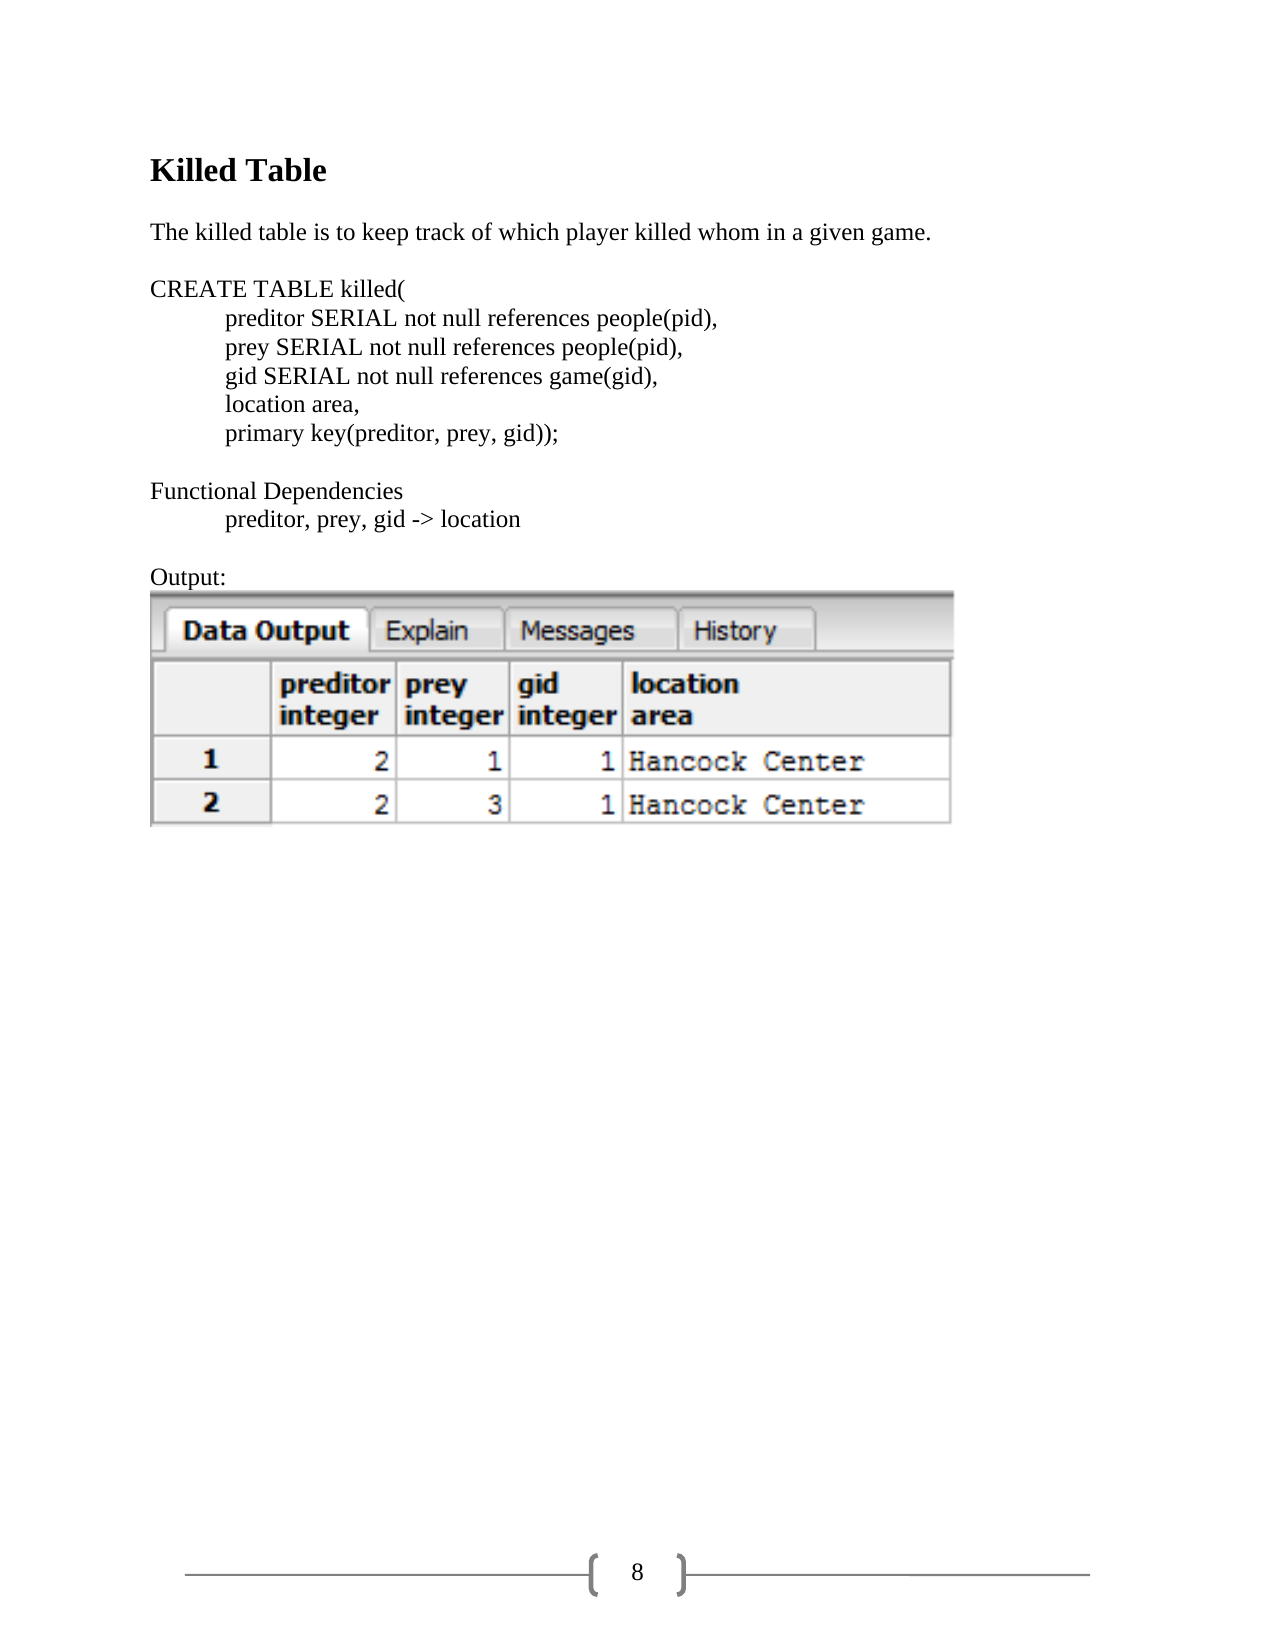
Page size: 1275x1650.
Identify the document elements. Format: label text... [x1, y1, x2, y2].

text Output: [150, 562, 1125, 591]
text Killed Table [150, 150, 1125, 188]
text primary key(preditor, prey, gid)); [150, 418, 1125, 447]
text preditor SERIAL not null references people(pid), [150, 303, 1125, 332]
text prey SERIAL not null references people(pid), [150, 332, 1125, 361]
picture [150, 590, 957, 827]
text preditor, prey, gid -> location [150, 504, 1125, 533]
text Functional Dependencies [150, 476, 1125, 504]
text CREATE TABLE killed( [150, 274, 1125, 303]
text gid SERIAL not null references game(gid), [150, 361, 1125, 389]
text location area, [150, 389, 1125, 418]
text The killed table is to keep track of which player killed whom in a given game. [150, 217, 1125, 246]
